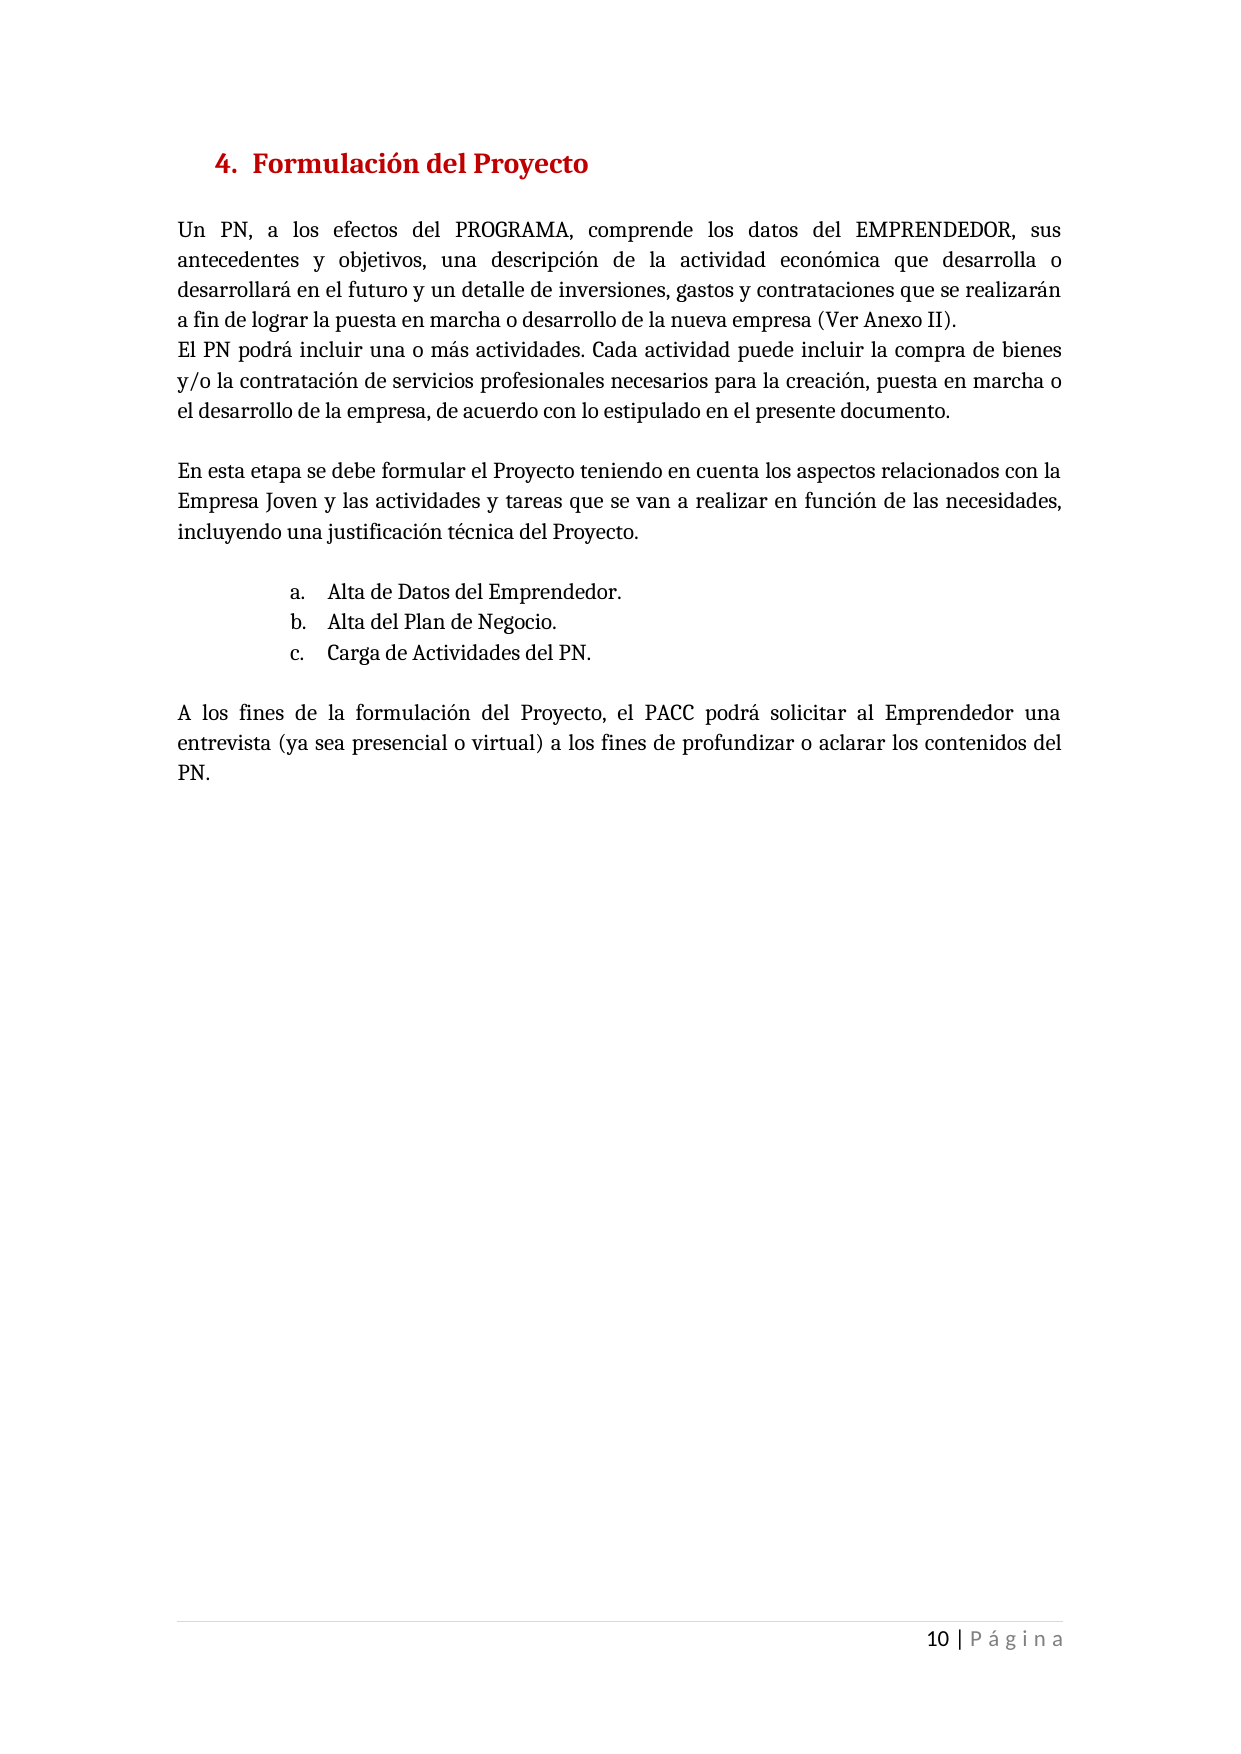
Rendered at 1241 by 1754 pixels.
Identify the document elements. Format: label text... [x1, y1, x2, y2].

list Alta del Plan de Negocio. [290, 609, 1063, 635]
text A los fines de la formulación del Proyecto, el PACC podrá solicitar al Emprendedor una entrevista (ya sea presencial o virtual) a los fines de profundizar o aclarar los contenidos del PN. [177, 700, 1063, 786]
text El PN podrá incluir una o más actividades. Cada actividad puede incluir la compra de bienes y/o la contratación de servicios profesionales necesarios para la creación, puesta en marcha o el desarrollo de la empresa, de acuerdo con lo estipulado en el presente documento. [177, 337, 1063, 424]
list Alta de Datos del Emprendedor. [290, 579, 1063, 605]
text Un PN, a los efectos del PROGRAMA, comprende los datos del EMPRENDEDOR, sus antecedentes y objetivos, una descripción de la actividad económica que desarrolla o desarrollará en el futuro y un detalle de inversiones, gastos y contrataciones que se realizarán a fin de lograr la puesta en marcha o desarrollo de la nueva empresa (Ver Anexo II). [177, 216, 1063, 333]
text En esta etapa se debe formular el Proyecto teniendo en cuenta los aspectos relacionados con la Empresa Joven y las actividades y tareas que se van a realizar en función de las necesidades, incluyendo una justificación técnica del Proyecto. [177, 458, 1063, 545]
subtitle Formulación del Proyecto [215, 148, 1063, 181]
list Carga de Actividades del PN. [290, 639, 1063, 666]
